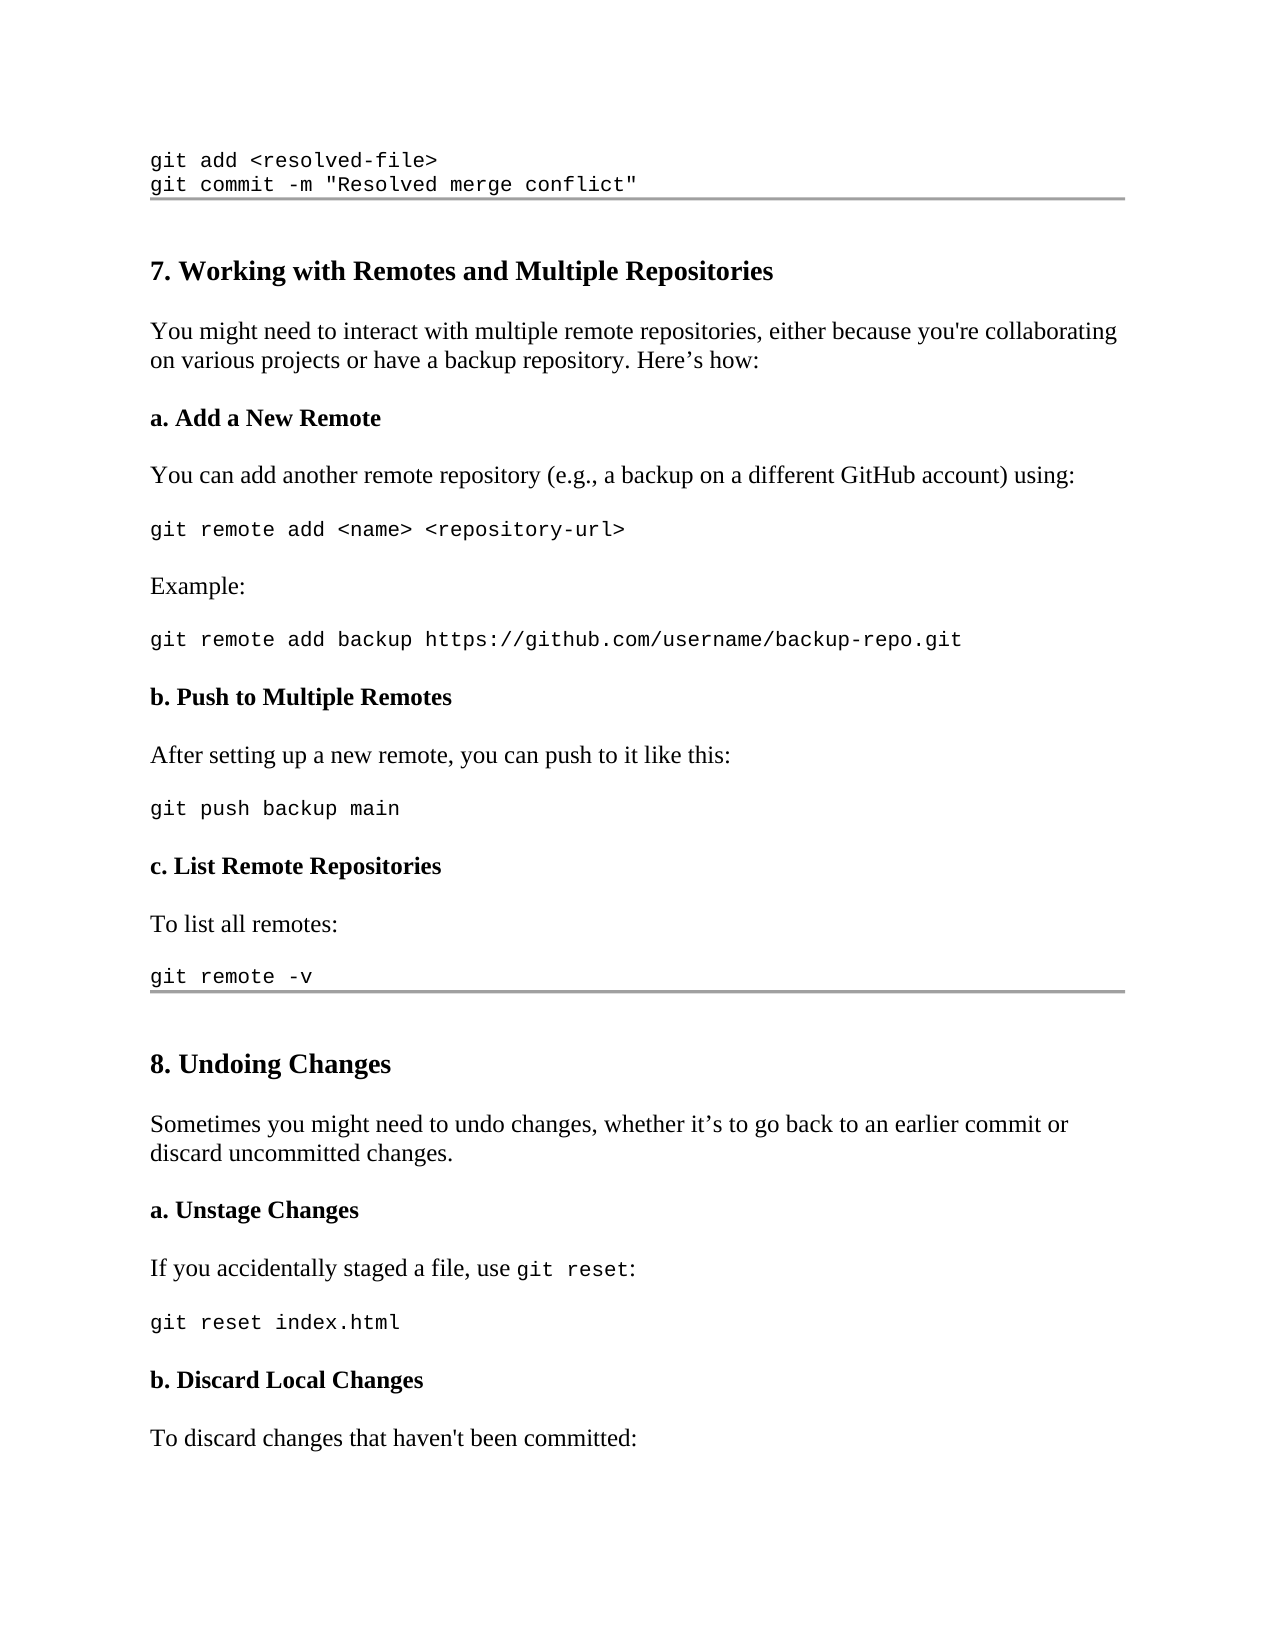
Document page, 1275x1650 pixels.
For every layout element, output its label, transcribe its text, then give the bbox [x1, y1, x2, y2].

text b. Push to Multiple Remotes [150, 682, 1125, 711]
text Sometimes you might need to undo changes, whether it’s to go back to an earlier commit or discard uncommitted changes. [150, 1109, 1125, 1166]
text git reset index.html [150, 1312, 1125, 1336]
text 8. Undoing Changes [150, 1047, 1125, 1080]
text git remote add <name> <repository-url> [150, 518, 1125, 542]
text c. List Remote Repositories [150, 851, 1125, 879]
text To discard changes that haven't been committed: [150, 1423, 1125, 1452]
text 7. Working with Remotes and Multiple Repositories [150, 254, 1125, 287]
text git commit -m "Resolved merge conflict" [150, 174, 1125, 197]
text git push backup main [150, 798, 1125, 822]
text You might need to interact with multiple remote repositories, either because you're collaborating on various projects or have a backup repository. Here’s how: [150, 316, 1125, 373]
text git remote add backup https://github.com/username/backup-repo.git [150, 629, 1125, 653]
text After setting up a new remote, you can push to it like this: [150, 740, 1125, 769]
text If you accidentally staged a file, use git reset: [150, 1253, 1125, 1283]
text You can add another remote repository (e.g., a backup on a different GitHub account) using: [150, 461, 1125, 489]
text git add <resolved-file> [150, 150, 1125, 174]
text To list all remotes: [150, 909, 1125, 937]
text Example: [150, 571, 1125, 600]
text a. Unstage Changes [150, 1196, 1125, 1224]
text b. Discard Local Changes [150, 1365, 1125, 1394]
text a. Add a New Remote [150, 403, 1125, 431]
text git remote -v [150, 967, 1125, 990]
